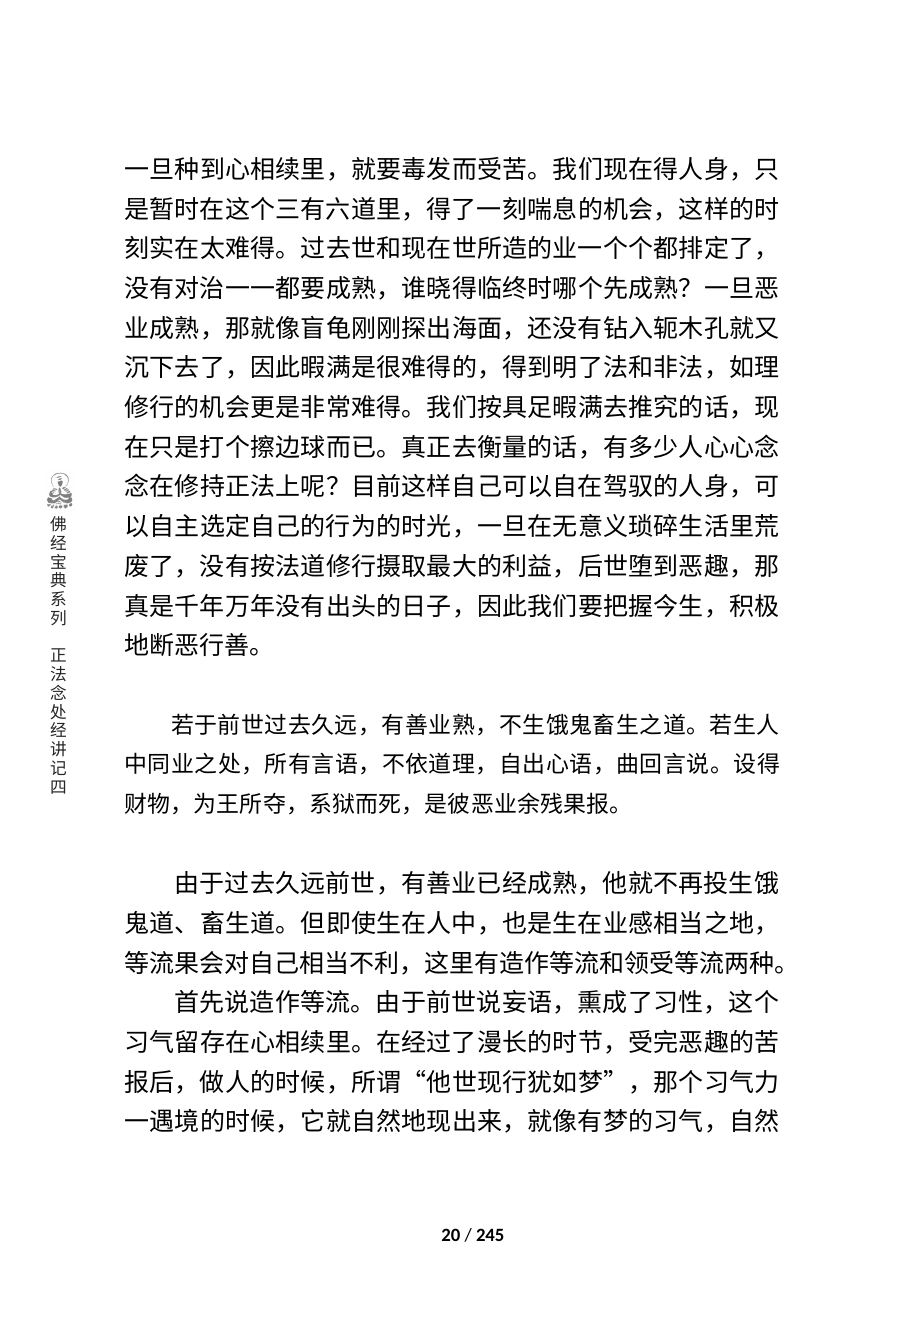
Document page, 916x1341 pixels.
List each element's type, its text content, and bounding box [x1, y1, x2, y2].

text 由于过去久远前世，有善业已经成熟，他就不再投生饿鬼道、畜生道。但即使生在人中，也是生在业感相当之地，等流果会对自己相当不利，这里有造作等流和领受等流两种。 [124, 862, 780, 981]
text 若于前世过去久远，有善业熟，不生饿鬼畜生之道。若生人中同业之处，所有言语，不依道理，自出心语，曲回言说。设得财物，为王所夺，系狱而死，是彼恶业余残果报。 [124, 703, 780, 822]
picture [44, 470, 76, 512]
